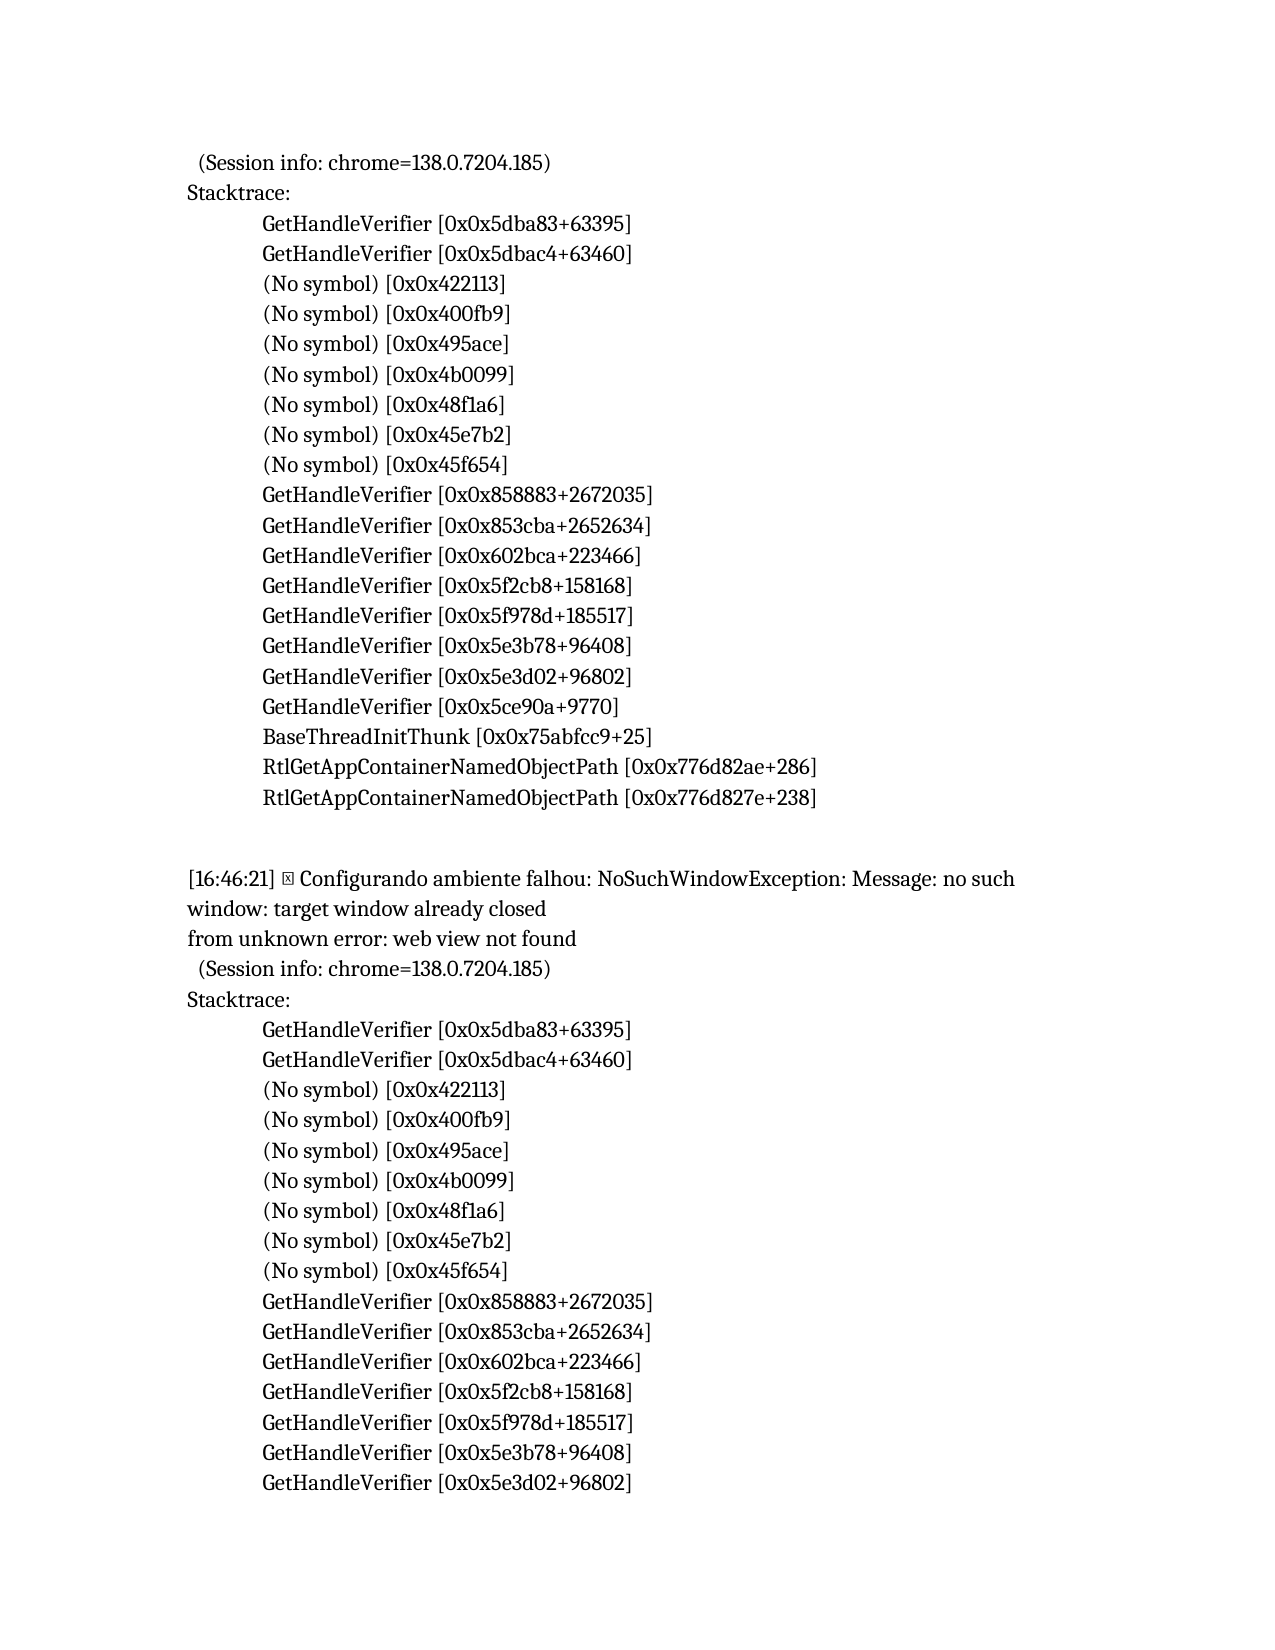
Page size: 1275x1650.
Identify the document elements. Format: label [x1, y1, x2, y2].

text [187, 150, 1087, 841]
text [187, 866, 1087, 1496]
